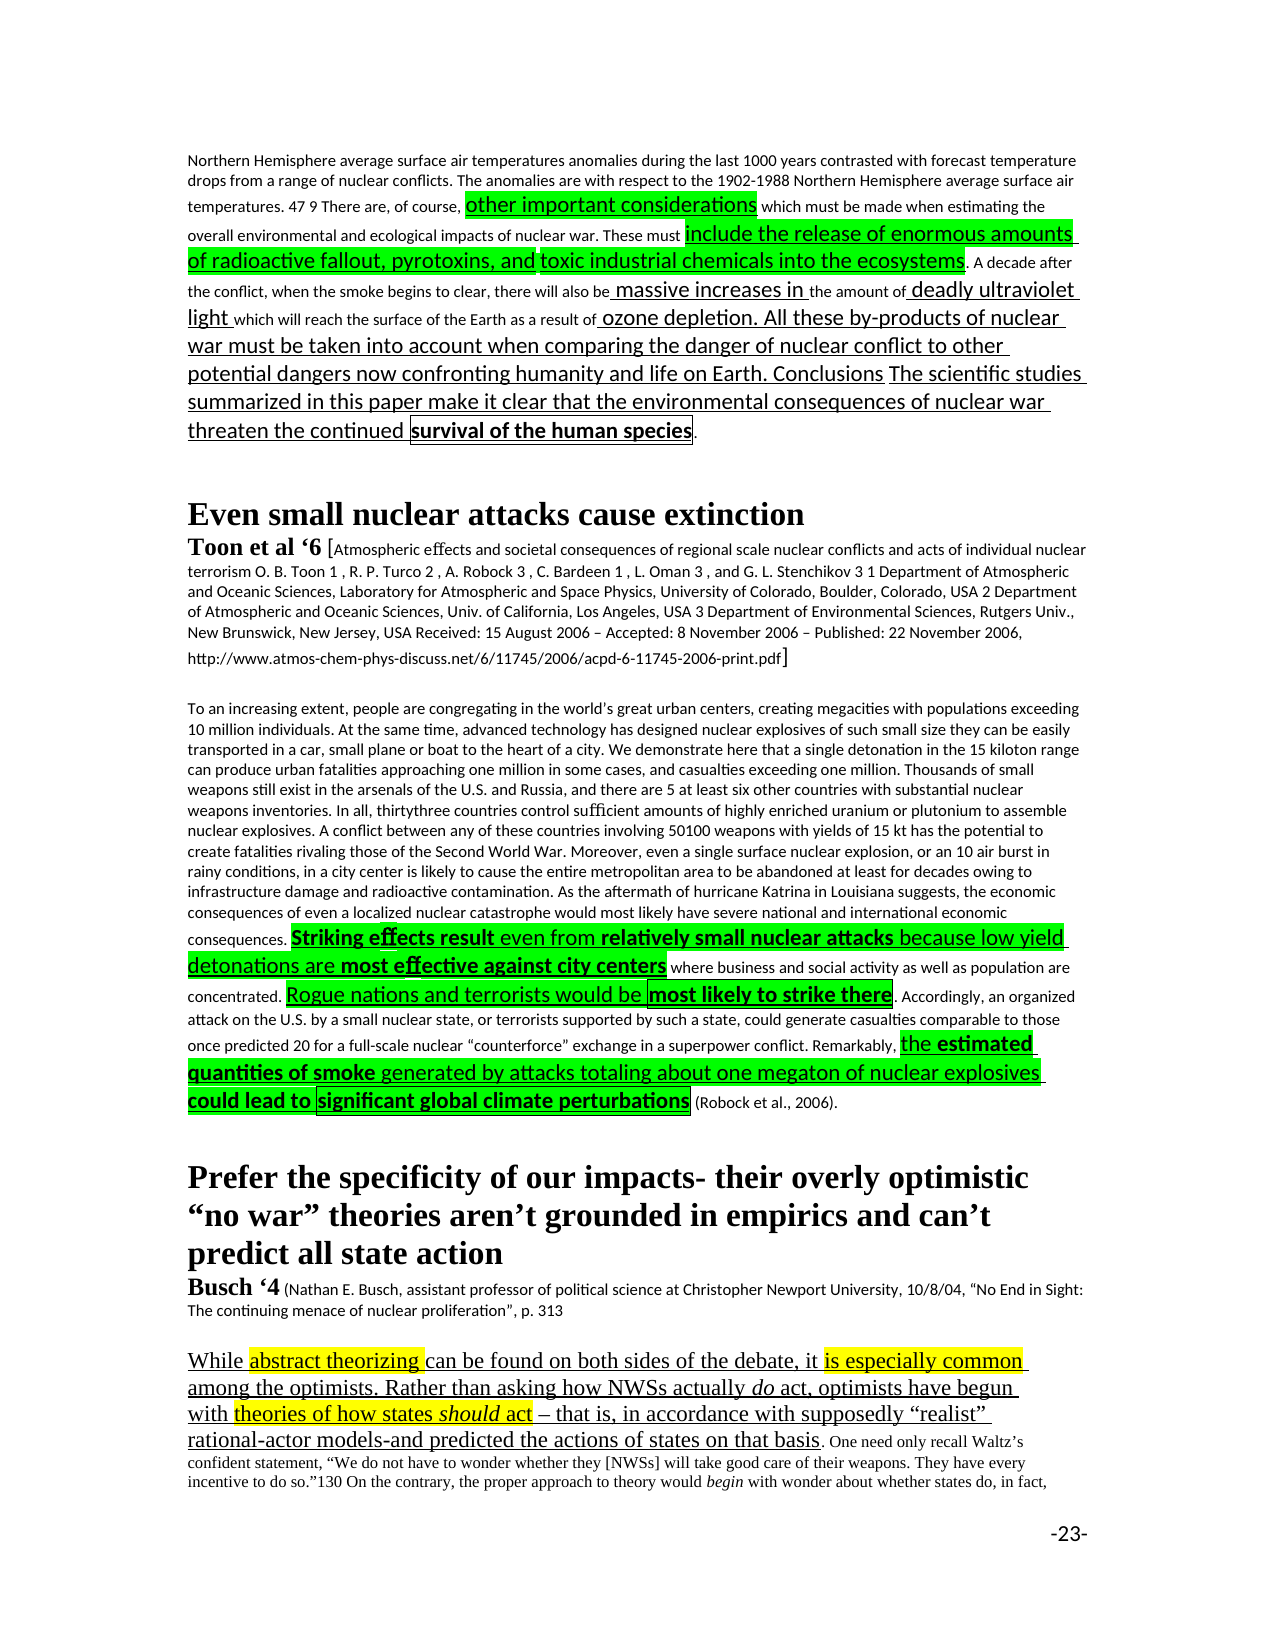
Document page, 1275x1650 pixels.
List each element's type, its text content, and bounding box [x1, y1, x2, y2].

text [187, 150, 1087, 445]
text Busch ‘4 (Nathan E. Busch, assistant professor of political science at Christopher Newport University, 10/8/04, “No End in Sight: The continuing menace of nuclear proliferation”, p. 313 [187, 1272, 1087, 1321]
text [187, 1347, 1057, 1491]
subtitle Prefer the specificity of our impacts- their overly optimistic “no war” theories aren’t grounded in empirics and can’t predict all state action [187, 1157, 1087, 1272]
subtitle Even small nuclear attacks cause extinction [187, 494, 1087, 532]
text Toon et al ‘6 [Atmospheric eﬀects and societal consequences of regional scale nuclear conﬂicts and acts of individual nuclear terrorism O. B. Toon 1 , R. P. Turco 2 , A. Robock 3 , C. Bardeen 1 , L. Oman 3 , and G. L. Stenchikov 3 1 Department of Atmospheric and Oceanic Sciences, Laboratory for Atmospheric and Space Physics, University of Colorado, Boulder, Colorado, USA 2 Department of Atmospheric and Oceanic Sciences, Univ. of California, Los Angeles, USA 3 Department of Environmental Sciences, Rutgers Univ., New Brunswick, New Jersey, USA Received: 15 August 2006 – Accepted: 8 November 2006 – Published: 22 November 2006, http://www.atmos-chem-phys-discuss.net/6/11745/2006/acpd-6-11745-2006-print.pdf] [187, 532, 1087, 670]
text To an increasing extent, people are congregating in the world’s great urban centers, creating megacities with populations exceeding 10 million individuals. At the same time, advanced technology has designed nuclear explosives of such small size they can be easily transported in a car, small plane or boat to the heart of a city. We demonstrate here that a single detonation in the 15 kiloton range can produce urban fatalities approaching one million in some cases, and casualties exceeding one million. Thousands of small weapons still exist in the arsenals of the U.S. and Russia, and there are 5 at least six other countries with substantial nuclear weapons inventories. In all, thirtythree countries control suﬃcient amounts of highly enriched uranium or plutonium to assemble nuclear explosives. A conﬂict between any of these countries involving 50100 weapons with yields of 15 kt has the potential to create fatalities rivaling those of the Second World War. Moreover, even a single surface nuclear explosion, or an 10 air burst in rainy conditions, in a city center is likely to cause the entire metropolitan area to be abandoned at least for decades owing to infrastructure damage and radioactive contamination. As the aftermath of hurricane Katrina in Louisiana suggests, the economic consequences of even a localized nuclear catastrophe would most likely have severe national and international economic consequences. Striking eﬀects result even from relatively small nuclear attacks because low yield detonations are most eﬀective against city centers where business and social activity as well as population are concentrated. Rogue nations and terrorists would be most likely to strike there. Accordingly, an organized attack on the U.S. by a small nuclear state, or terrorists supported by such a state, could generate casualties comparable to those once predicted 20 for a full-scale nuclear “counterforce” exchange in a superpower conﬂict. Remarkably, the estimated quantities of smoke generated by attacks totaling about one megaton of nuclear explosives could lead to signiﬁcant global climate perturbations (Robock et al., 2006). [187, 698, 1087, 1116]
